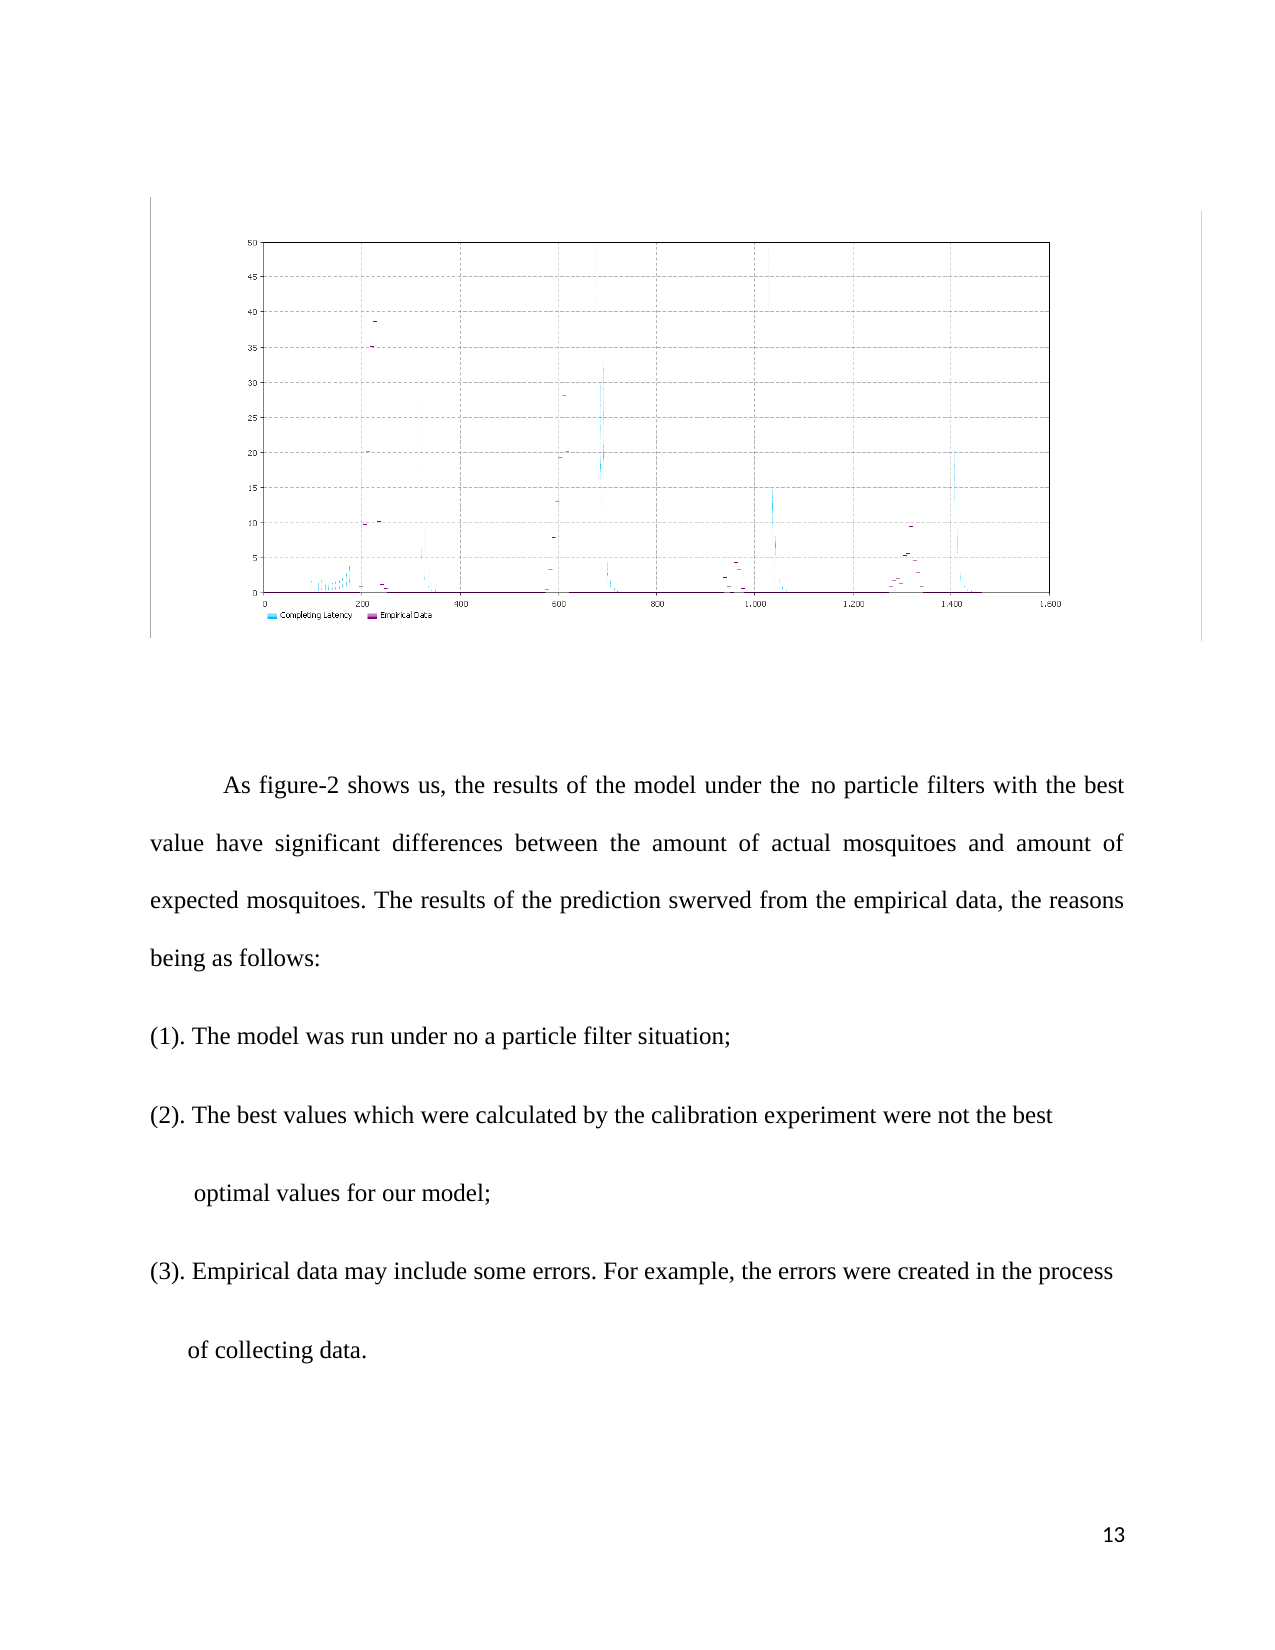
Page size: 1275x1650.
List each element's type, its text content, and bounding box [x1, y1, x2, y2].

picture [150, 150, 1202, 722]
text As figure-2 shows us, the results of the model under the no particle filters with the best value have significant differences between the amount of actual mosquitoes and amount of expected mosquitoes. The results of the prediction swerved from the empirical data, the reasons being as follows: [150, 771, 1125, 972]
text (2). The best values which were calculated by the calibration experiment were not the best [150, 1100, 1125, 1128]
text of collecting data. [150, 1335, 1125, 1363]
text (1). The model was run under no a particle filter situation; [150, 1021, 1125, 1050]
text (3). Empirical data may include some errors. For example, the errors were created in the process [150, 1256, 1125, 1285]
text optimal values for our model; [150, 1178, 1125, 1207]
